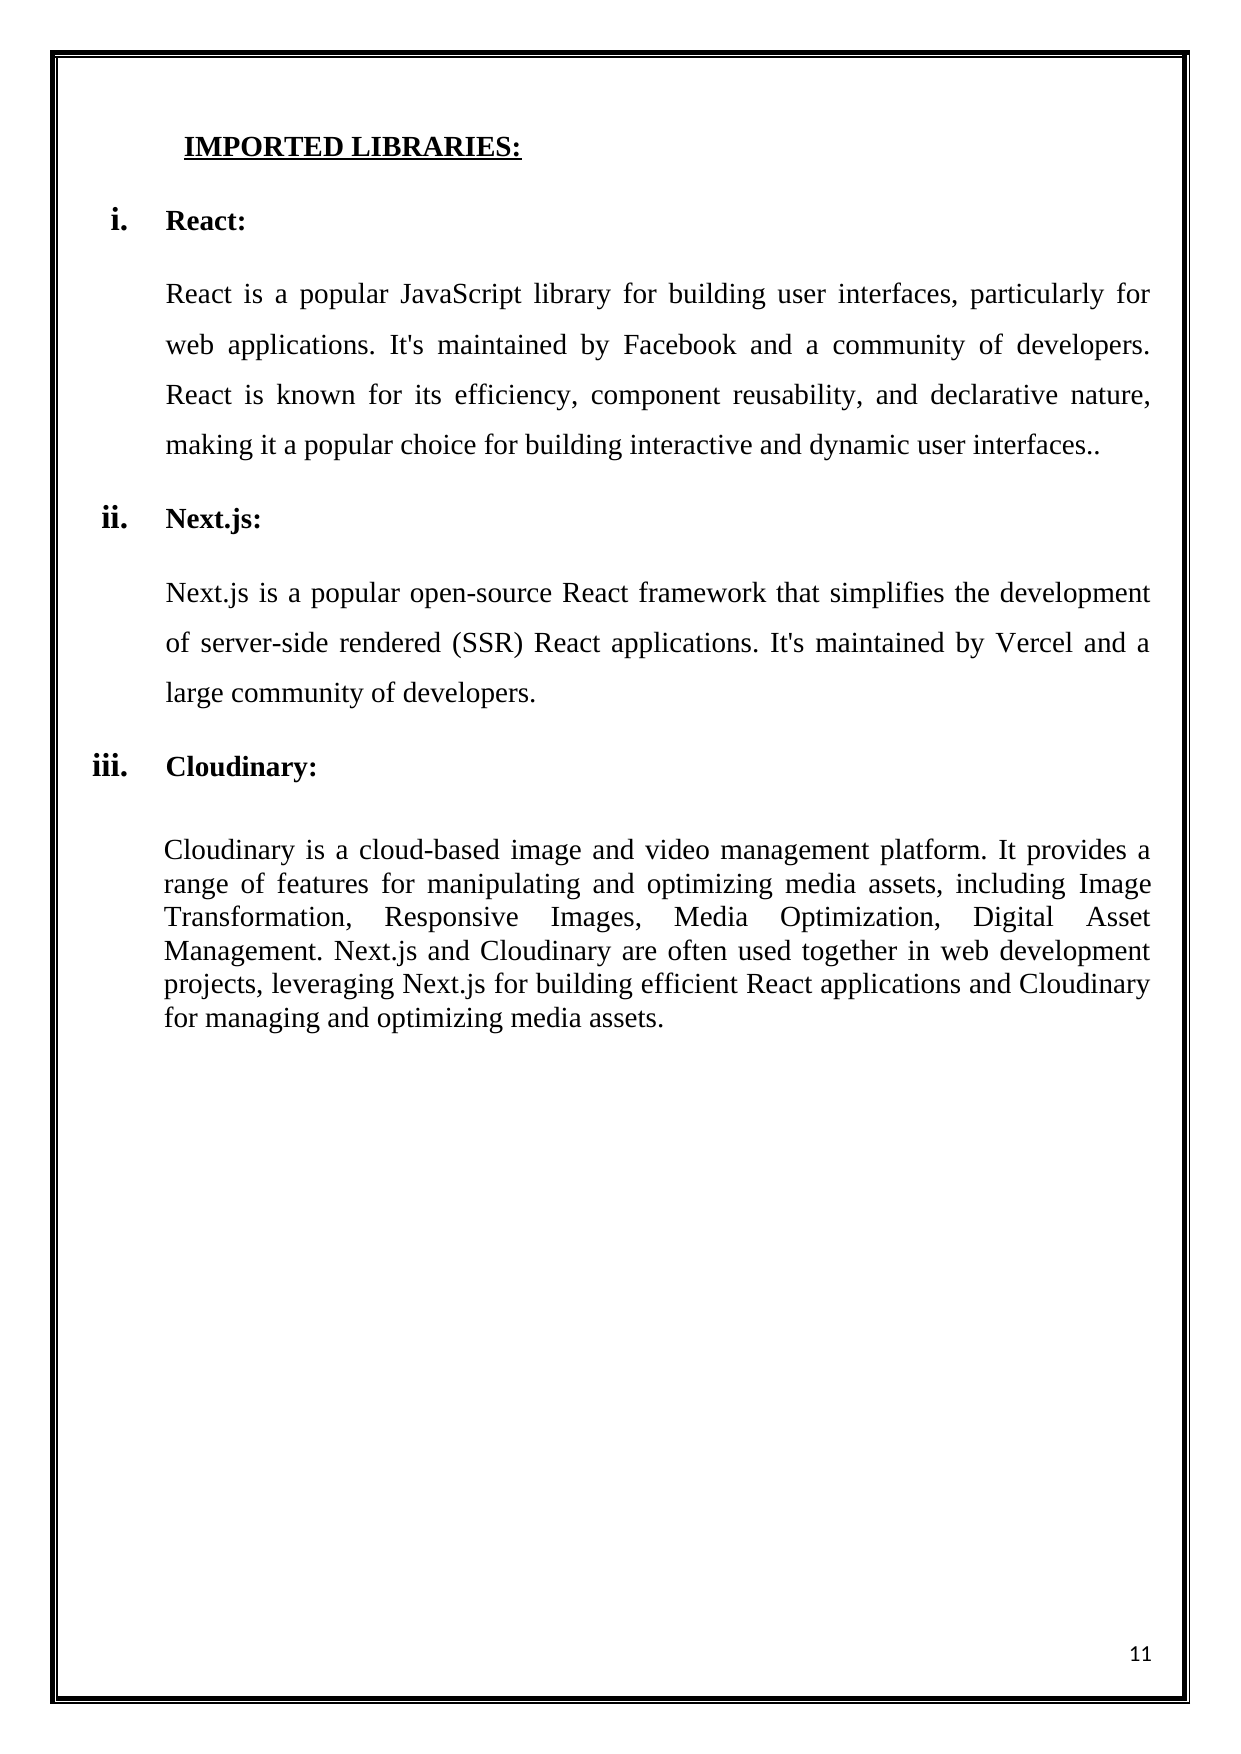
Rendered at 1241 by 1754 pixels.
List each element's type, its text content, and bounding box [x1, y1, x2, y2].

subtitle React: [128, 199, 1152, 238]
text Cloudinary is a cloud-based image and video management platform. It provides a range of features for manipulating and optimizing media assets, including Image Transformation, Responsive Images, Media Optimization, Digital Asset Management. Next.js and Cloudinary are often used together in web development projects, leveraging Next.js for building efficient React applications and Cloudinary for managing and optimizing media assets. [164, 832, 1152, 1033]
subtitle IMPORTED LIBRARIES: [89, 129, 1152, 163]
subtitle Next.js is a popular open-source React framework that simplifies the development of server-side rendered (SSR) React applications. It's maintained by Vercel and a large community of developers. [165, 575, 1152, 709]
subtitle Cloudinary: [128, 746, 1152, 784]
subtitle Next.js: [128, 498, 1152, 536]
subtitle React is a popular JavaScript library for building user interfaces, particularly for web applications. It's maintained by Facebook and a community of developers. React is known for its efficiency, component reusability, and declarative nature, making it a popular choice for building interactive and dynamic user interfaces.. [129, 277, 1152, 461]
